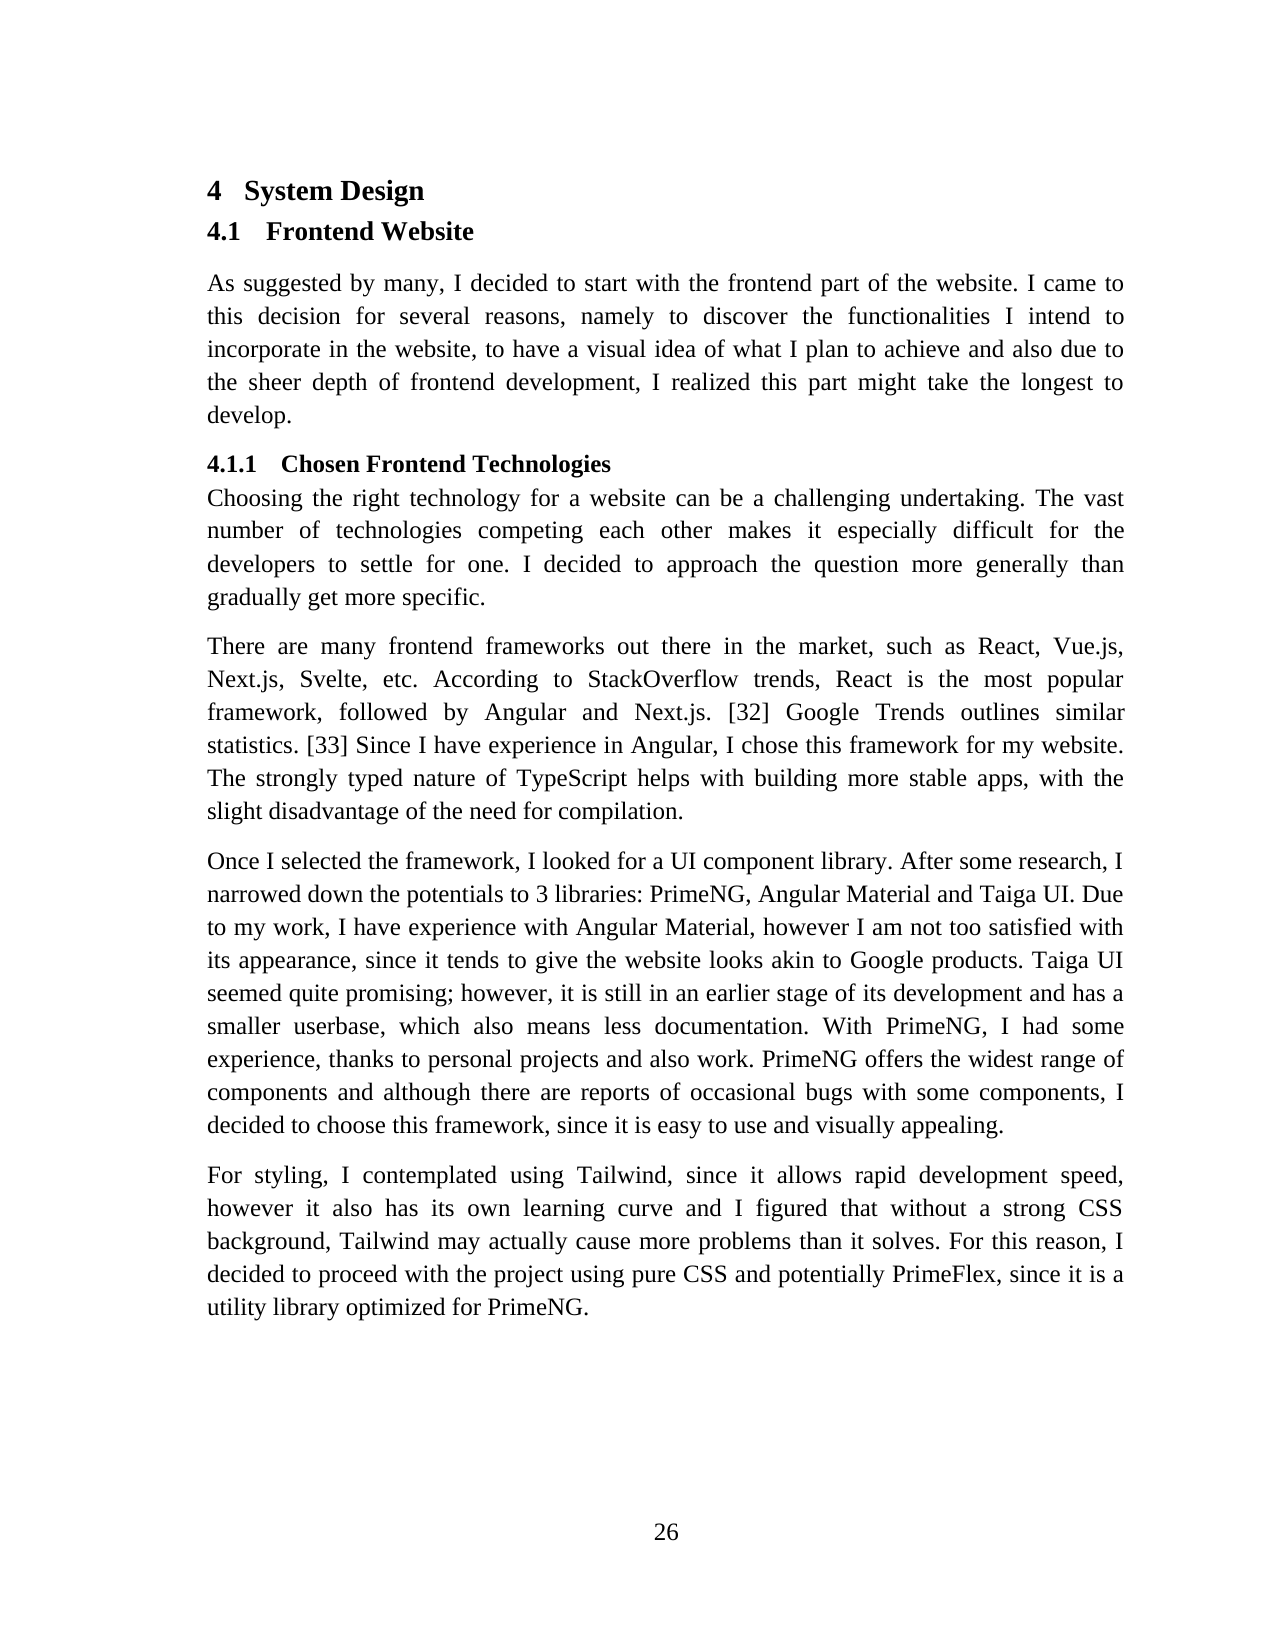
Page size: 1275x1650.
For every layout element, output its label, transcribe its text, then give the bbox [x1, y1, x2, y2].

text Choosing the right technology for a website can be a challenging undertaking. The vast number of technologies competing each other makes it especially difficult for the developers to settle for one. I decided to approach the question more generally than gradually get more specific. [207, 483, 1125, 610]
text There are many frontend frameworks out there in the market, such as React, Vue.js, Next.js, Svelte, etc. According to StackOverflow trends, React is the most popular framework, followed by Angular and Next.js. Google Trends outlines similar statistics. Since I have experience in Angular, I chose this framework for my website. The strongly typed nature of TypeScript helps with building more stable apps, with the slight disadvantage of the need for compilation. [207, 631, 1125, 825]
text As suggested by many, I decided to start with the frontend part of the website. I came to this decision for several reasons, namely to discover the functionalities I intend to incorporate in the website, to have a visual idea of what I plan to achieve and also due to the sheer depth of frontend development, I realized this part might take the longest to develop. [207, 268, 1125, 429]
text For styling, I contemplated using Tailwind, since it allows rapid development speed, however it also has its own learning curve and I figured that without a strong CSS background, Tailwind may actually cause more problems than it solves. For this reason, I decided to proceed with the project using pure CSS and potentially PrimeFlex, since it is a utility library optimized for PrimeNG. [207, 1160, 1125, 1321]
subtitle Chosen Frontend Technologies [207, 449, 1125, 478]
subtitle System Design [207, 173, 1125, 206]
subtitle Frontend Website [207, 215, 1125, 247]
text Once I selected the framework, I looked for a UI component library. After some research, I narrowed down the potentials to 3 libraries: PrimeNG, Angular Material and Taiga UI. Due to my work, I have experience with Angular Material, however I am not too satisfied with its appearance, since it tends to give the website looks akin to Google products. Taiga UI seemed quite promising; however, it is still in an earlier stage of its development and has a smaller userbase, which also means less documentation. With PrimeNG, I had some experience, thanks to personal projects and also work. PrimeNG offers the widest range of components and although there are reports of occasional bugs with some components, I decided to choose this framework, since it is easy to use and visually appealing. [207, 846, 1125, 1139]
